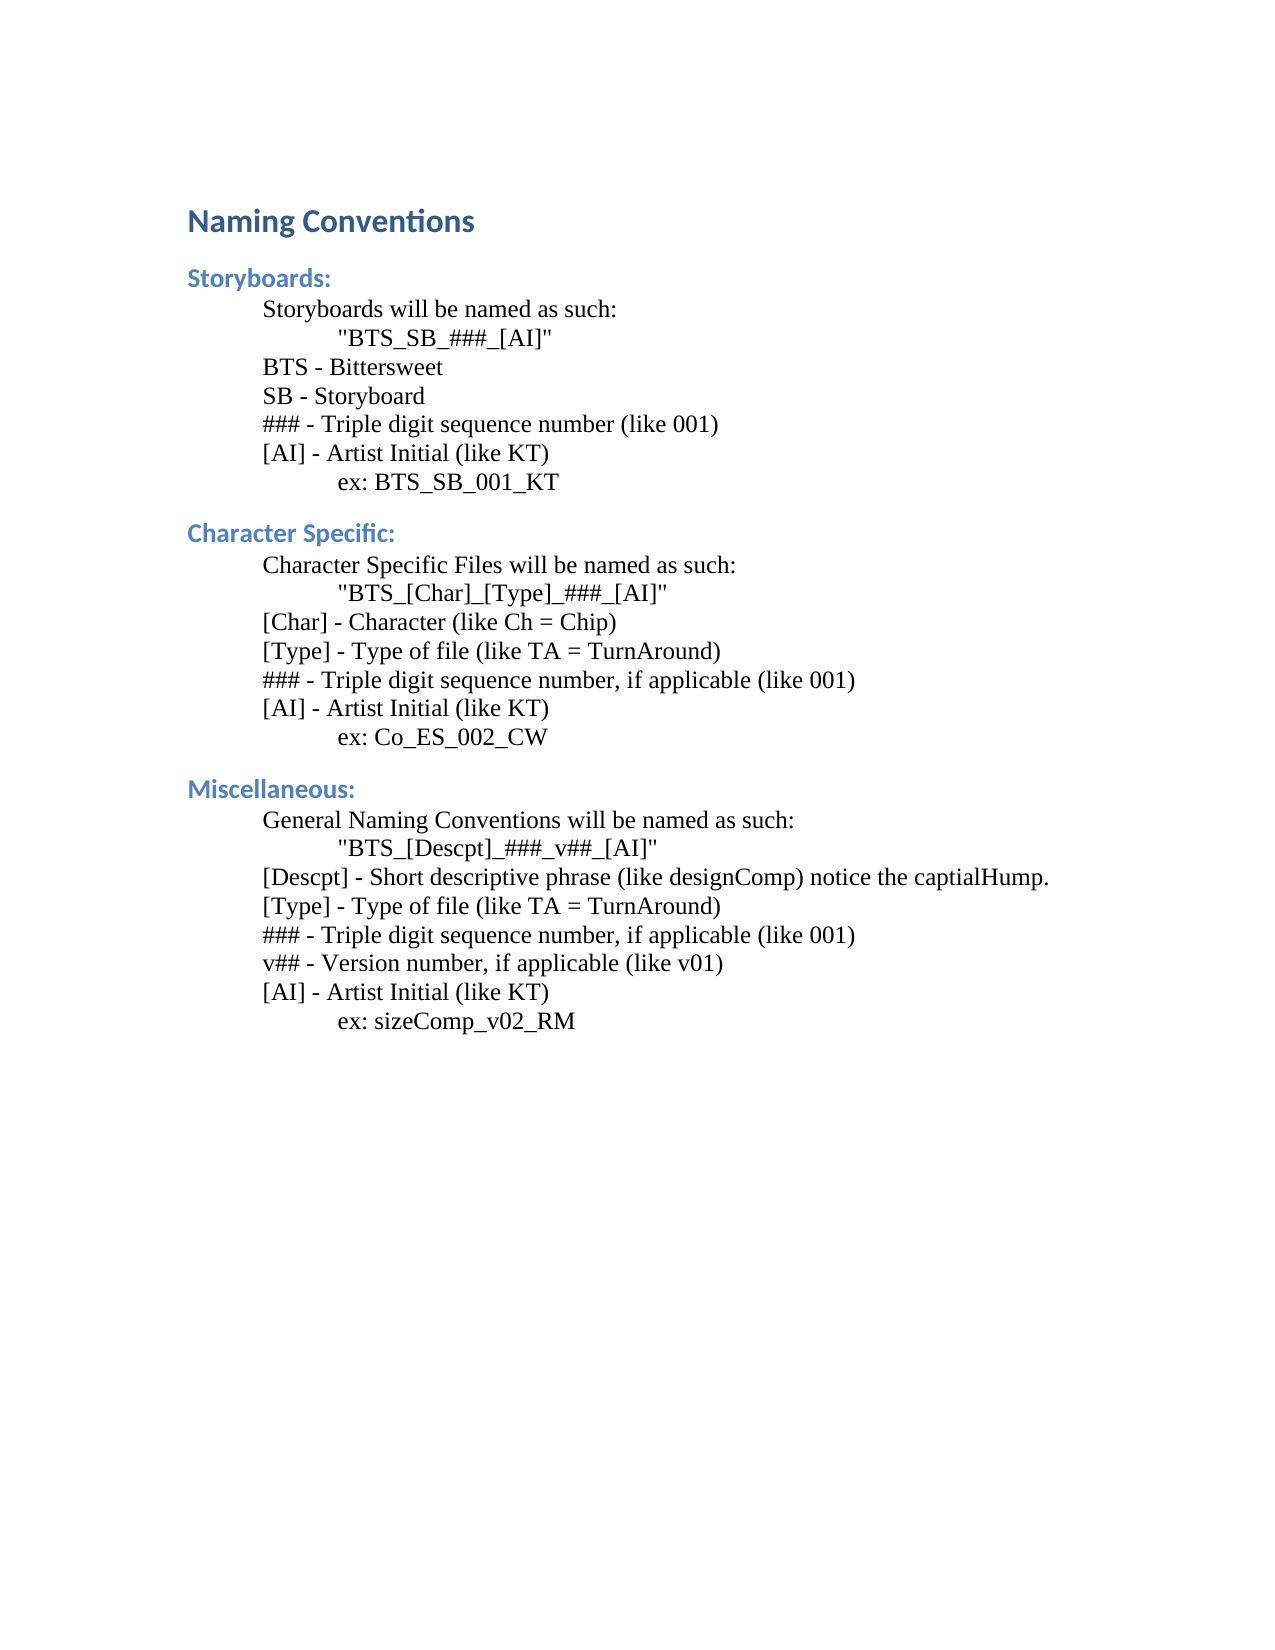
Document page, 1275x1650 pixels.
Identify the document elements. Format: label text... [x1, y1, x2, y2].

text ex: sizeComp_v02_RM [187, 1006, 1087, 1035]
text ex: BTS_SB_001_KT [187, 467, 1087, 496]
text SB - Storyboard [187, 381, 1087, 409]
text [Char] - Character (like Ch = Chip) [187, 607, 1087, 636]
text [AI] - Artist Initial (like KT) [187, 693, 1087, 722]
text ### - Triple digit sequence number, if applicable (like 001) [187, 665, 1087, 693]
text "BTS_[Descpt]_###_v##_[AI]" [187, 833, 1087, 862]
text ### - Triple digit sequence number, if applicable (like 001) [187, 920, 1087, 948]
subtitle Storyboards: [187, 262, 1087, 294]
text BTS - Bittersweet [187, 352, 1087, 381]
subtitle Naming Conventions [187, 200, 1087, 241]
text [AI] - Artist Initial (like KT) [187, 438, 1087, 467]
text [AI] - Artist Initial (like KT) [187, 977, 1087, 1006]
subtitle Character Specific: [187, 517, 1087, 550]
text Storyboards will be named as such: [187, 294, 1087, 323]
text [Type] - Type of file (like TA = TurnAround) [187, 636, 1087, 665]
text Character Specific Files will be named as such: [187, 550, 1087, 578]
text General Naming Conventions will be named as such: [187, 805, 1087, 833]
text ### - Triple digit sequence number (like 001) [187, 409, 1087, 438]
text ex: Co_ES_002_CW [187, 722, 1087, 751]
text [Type] - Type of file (like TA = TurnAround) [187, 891, 1087, 920]
text [Descpt] - Short descriptive phrase (like designComp) notice the captialHump. [187, 862, 1087, 891]
text v## - Version number, if applicable (like v01) [187, 948, 1087, 977]
subtitle Miscellaneous: [187, 772, 1087, 805]
text "BTS_SB_###_[AI]" [187, 323, 1087, 352]
text "BTS_[Char]_[Type]_###_[AI]" [187, 578, 1087, 607]
